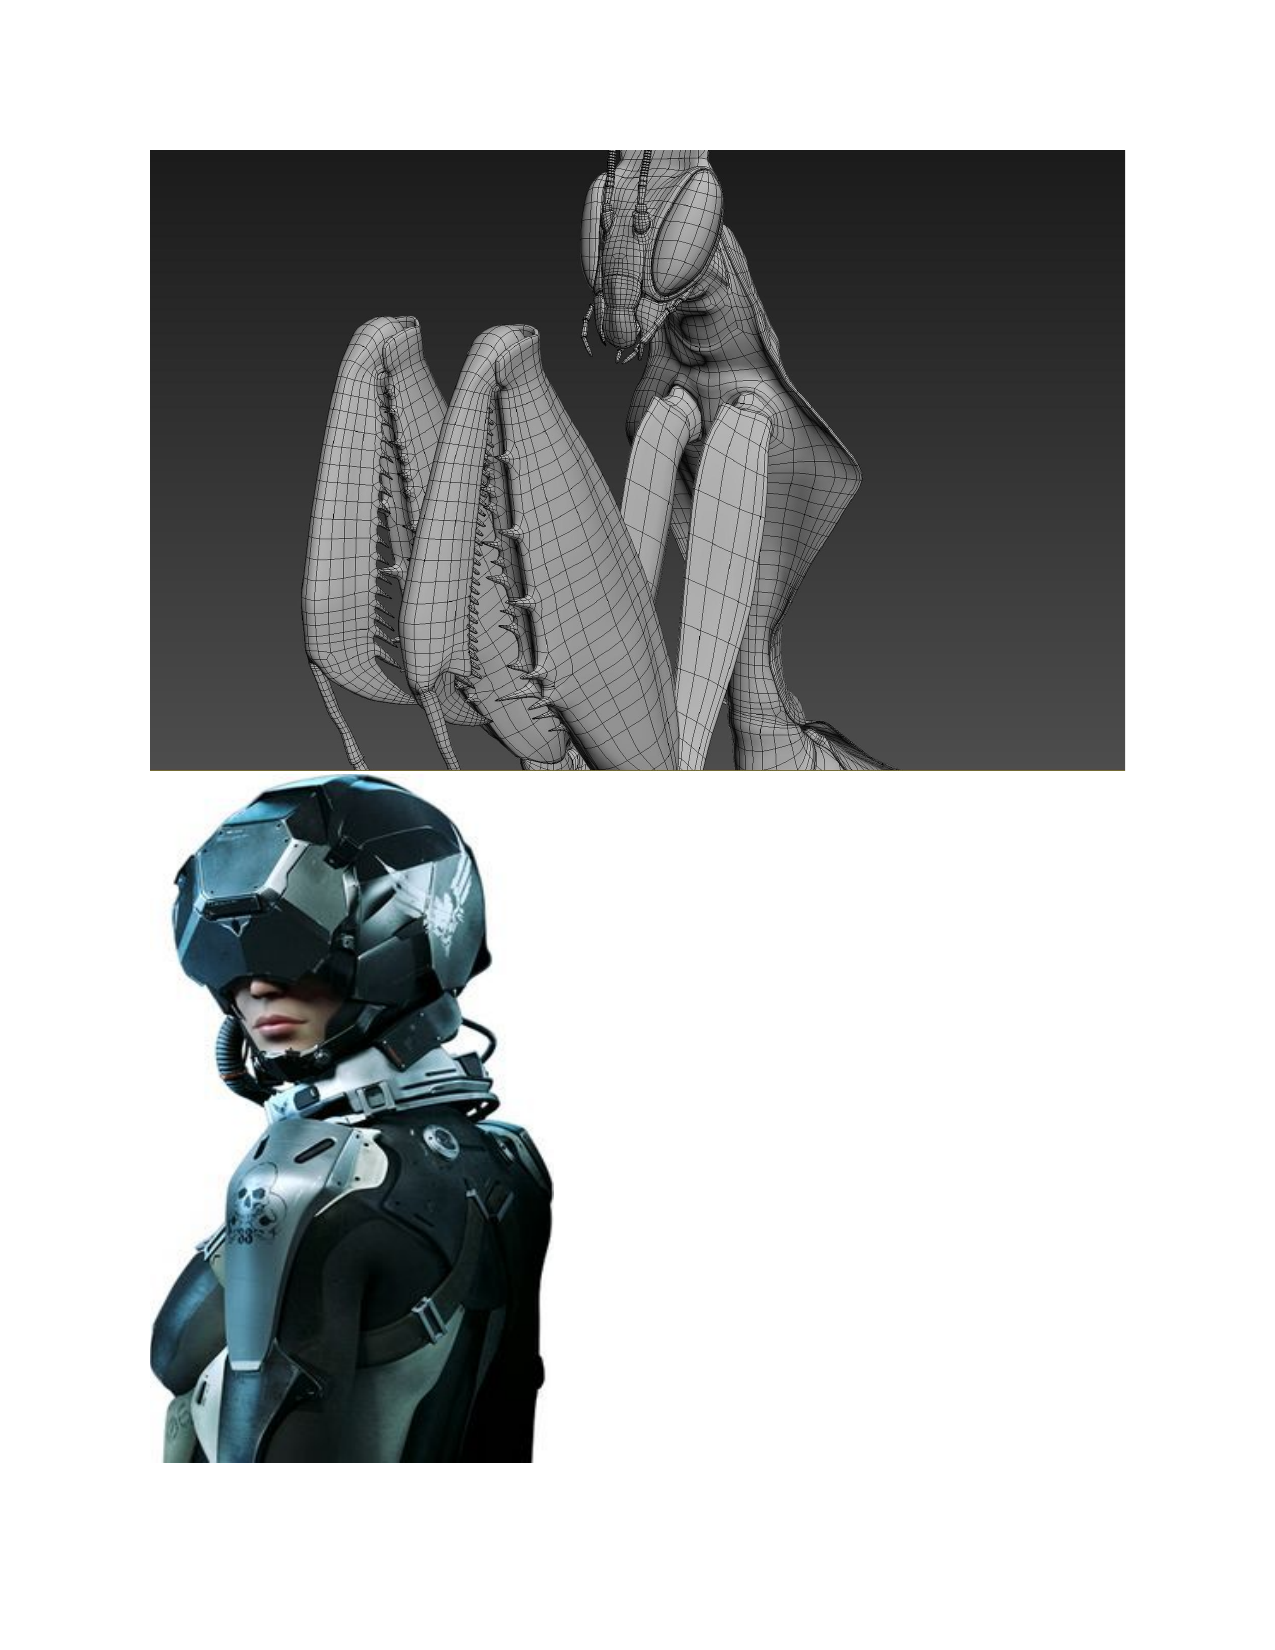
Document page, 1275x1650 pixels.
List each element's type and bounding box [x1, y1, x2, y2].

picture [150, 774, 554, 1463]
picture [150, 150, 1125, 771]
